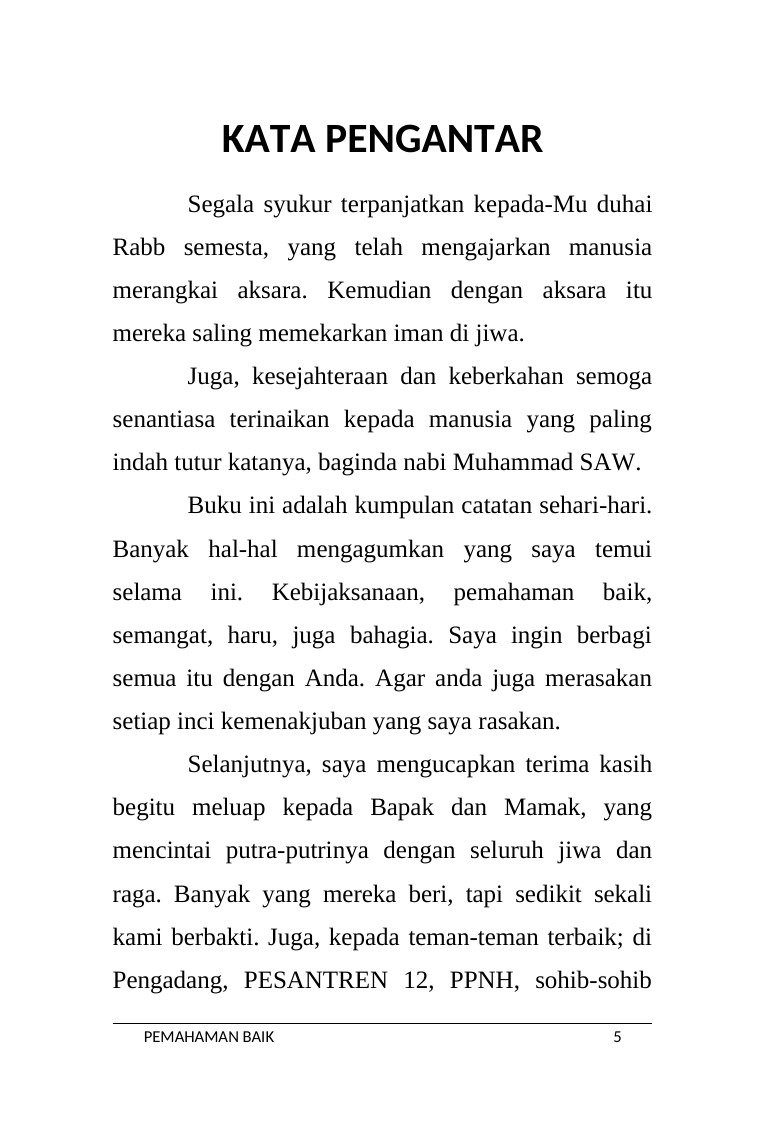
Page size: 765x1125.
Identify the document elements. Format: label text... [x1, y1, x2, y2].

text Segala syukur terpanjatkan kepada-Mu duhai Rabb semesta, yang telah mengajarkan manusia merangkai aksara. Kemudian dengan aksara itu mereka saling memekarkan iman di jiwa. [112, 189, 652, 347]
text KATA PENGANTAR [112, 112, 652, 163]
text Juga, kesejahteraan dan keberkahan semoga senantiasa terinaikan kepada manusia yang paling indah tutur katanya, baginda nabi Muhammad SAW. [112, 361, 652, 476]
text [112, 749, 652, 994]
text Buku ini adalah kumpulan catatan sehari-hari. Banyak hal-hal mengagumkan yang saya temui selama ini. Kebijaksanaan, pemahaman baik, semangat, haru, juga bahagia. Saya ingin berbagi semua itu dengan Anda. Agar anda juga merasakan setiap inci kemenakjuban yang saya rasakan. [112, 491, 652, 735]
